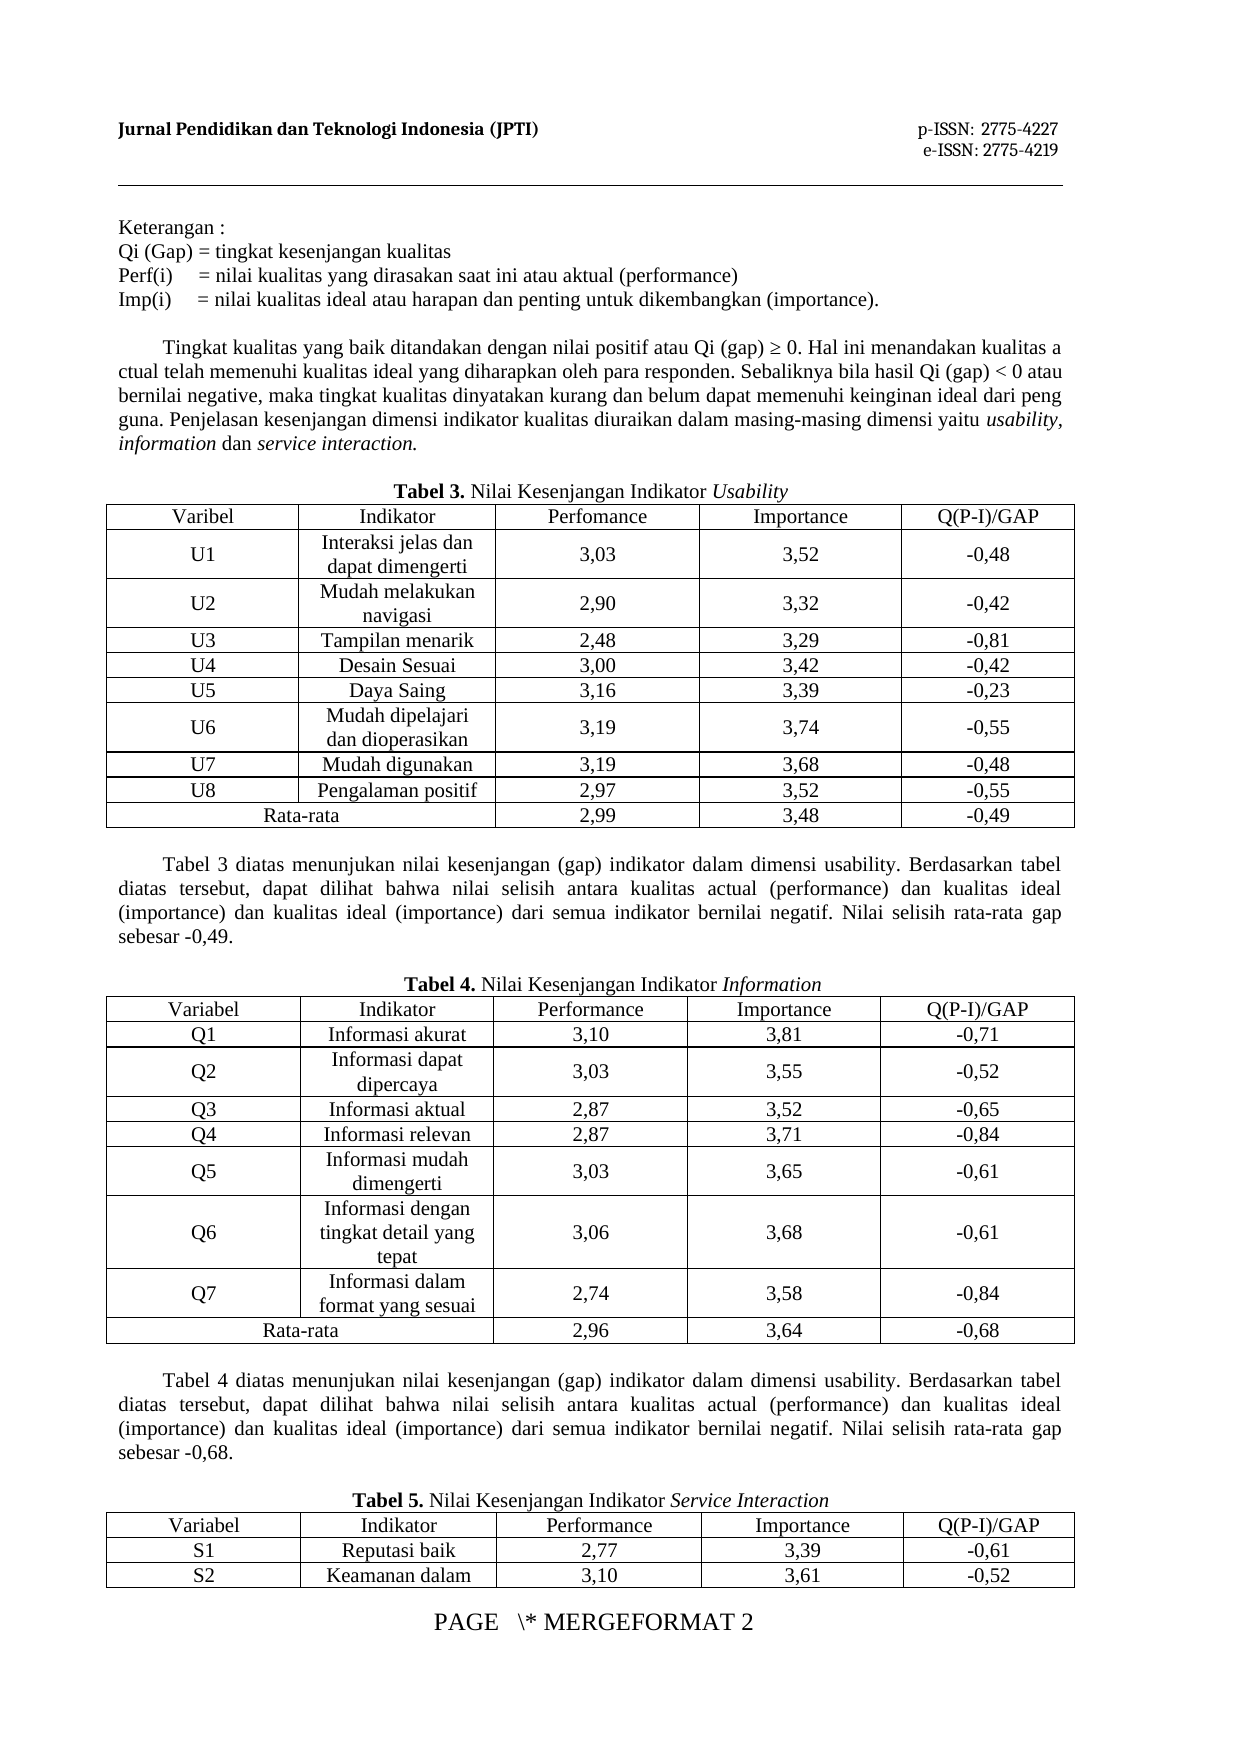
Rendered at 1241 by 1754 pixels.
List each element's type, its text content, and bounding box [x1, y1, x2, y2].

table_header Indikator [301, 997, 493, 1021]
table_cell Informasi dapat dipercaya [301, 1048, 493, 1096]
table_cell 3,65 [688, 1147, 880, 1195]
table_cell Informasi aktual [301, 1097, 493, 1121]
table_cell -0,61 [881, 1196, 1074, 1268]
table_cell -0,61 [904, 1538, 1074, 1562]
table_cell U4 [107, 653, 298, 677]
table_cell Informasi mudah dimengerti [301, 1147, 493, 1195]
table_cell 2,99 [496, 803, 699, 827]
table_cell -0,61 [881, 1147, 1074, 1195]
table_cell U5 [107, 678, 298, 702]
table_cell 3,48 [700, 803, 901, 827]
table_cell 3,68 [700, 753, 901, 776]
table_cell 3,06 [494, 1196, 687, 1268]
text Imp(i) = nilai kualitas ideal atau harapan dan penting untuk dikembangkan (importance). [118, 287, 1063, 311]
table_cell 2,74 [494, 1269, 687, 1317]
table_cell -0,52 [904, 1563, 1074, 1587]
table_header Importance [700, 505, 901, 528]
table_cell U6 [107, 703, 298, 751]
table_cell 2,97 [496, 778, 699, 802]
table_cell 3,61 [702, 1563, 903, 1587]
table_cell 3,42 [700, 653, 901, 677]
table_cell 3,64 [688, 1318, 880, 1342]
table_cell Q1 [107, 1022, 300, 1046]
table_cell -0,48 [902, 530, 1074, 578]
text Keterangan : [118, 215, 1063, 239]
table_cell 3,10 [497, 1563, 701, 1587]
table_header Performance [494, 997, 687, 1021]
table_header Performance [497, 1513, 701, 1537]
table_cell -0,84 [881, 1269, 1074, 1317]
table_cell Mudah melakukan navigasi [299, 579, 495, 627]
text Tabel 4 diatas menunjukan nilai kesenjangan (gap) indikator dalam dimensi usability. Berdasarkan tabel diatas tersebut, dapat dilihat bahwa nilai selisih antara kualitas actual (performance) dan kualitas ideal (importance) dan kualitas ideal (importance) dari semua indikator bernilai negatif. Nilai selisih rata-rata gap sebesar -0,68. [118, 1367, 1063, 1464]
table_cell 3,52 [688, 1097, 880, 1121]
table_cell 3,39 [700, 678, 901, 702]
table_cell Informasi akurat [301, 1022, 493, 1046]
table_cell 2,96 [494, 1318, 687, 1342]
text Tabel 3 diatas menunjukan nilai kesenjangan (gap) indikator dalam dimensi usability. Berdasarkan tabel diatas tersebut, dapat dilihat bahwa nilai selisih antara kualitas actual (performance) dan kualitas ideal (importance) dan kualitas ideal (importance) dari semua indikator bernilai negatif. Nilai selisih rata-rata gap sebesar -0,49. [118, 852, 1063, 948]
table_cell -0,55 [902, 703, 1074, 751]
table_cell Reputasi baik [301, 1538, 496, 1562]
table_cell 3,52 [700, 530, 901, 578]
table_header Q(P-I)/GAP [902, 505, 1074, 528]
table_header Variabel [107, 1513, 300, 1537]
table_cell U3 [107, 628, 298, 652]
table_cell Q6 [107, 1196, 300, 1268]
table_header Importance [702, 1513, 903, 1537]
table_cell Keamanan dalam bertransaksi [301, 1563, 496, 1587]
table_cell 2,87 [494, 1097, 687, 1121]
table_header Indikator [299, 505, 495, 528]
table_header Importance [688, 997, 880, 1021]
table_header Q(P-I)/GAP [904, 1513, 1074, 1537]
table_cell 3,29 [700, 628, 901, 652]
table_cell 3,03 [496, 530, 699, 578]
table_cell 3,81 [688, 1022, 880, 1046]
table_cell -0,49 [902, 803, 1074, 827]
table_cell -0,42 [902, 653, 1074, 677]
table_cell U8 [107, 778, 298, 802]
table_cell -0,71 [881, 1022, 1074, 1046]
table_header Indikator [301, 1513, 496, 1537]
text Tabel 5. Nilai Kesenjangan Indikator Service Interaction [118, 1488, 1063, 1512]
text Tabel 4. Nilai Kesenjangan Indikator Information [118, 972, 1063, 996]
table_header Variabel [107, 997, 300, 1021]
table_cell Q4 [107, 1122, 300, 1146]
table_cell Q7 [107, 1269, 300, 1317]
table_cell 3,10 [494, 1022, 687, 1046]
table_cell 3,03 [494, 1048, 687, 1096]
table_cell 3,19 [496, 703, 699, 751]
table_cell 3,00 [496, 653, 699, 677]
table_cell S2 [107, 1563, 300, 1587]
table_cell 3,32 [700, 579, 901, 627]
table_cell U7 [107, 753, 298, 776]
table_cell 2,90 [496, 579, 699, 627]
table_cell -0,65 [881, 1097, 1074, 1121]
table_cell 3,39 [702, 1538, 903, 1562]
table_cell Rata-rata [107, 1318, 493, 1342]
table_cell -0,55 [902, 778, 1074, 802]
table_cell Informasi dalam format yang sesuai [301, 1269, 493, 1317]
table_cell Q5 [107, 1147, 300, 1195]
table_cell 2,77 [497, 1538, 701, 1562]
table_cell -0,84 [881, 1122, 1074, 1146]
table_cell 3,68 [688, 1196, 880, 1268]
table_cell 2,48 [496, 628, 699, 652]
table_cell Mudah dipelajari dan dioperasikan [299, 703, 495, 751]
table_cell S1 [107, 1538, 300, 1562]
table_cell 3,58 [688, 1269, 880, 1317]
table_cell Tampilan menarik [299, 628, 495, 652]
table_cell U2 [107, 579, 298, 627]
table_cell 3,71 [688, 1122, 880, 1146]
table_cell -0,68 [881, 1318, 1074, 1342]
table_cell 3,03 [494, 1147, 687, 1195]
table_cell 3,55 [688, 1048, 880, 1096]
table_cell -0,42 [902, 579, 1074, 627]
table_cell U1 [107, 530, 298, 578]
table_cell 2,87 [494, 1122, 687, 1146]
table_header Perfomance [496, 505, 699, 528]
table_cell Pengalaman positif [299, 778, 495, 802]
table_cell Informasi relevan [301, 1122, 493, 1146]
table_header Varibel [107, 505, 298, 528]
table_cell 3,16 [496, 678, 699, 702]
text Perf(i) = nilai kualitas yang dirasakan saat ini atau aktual (performance) [118, 263, 1063, 287]
table_cell -0,23 [902, 678, 1074, 702]
table_cell -0,52 [881, 1048, 1074, 1096]
table_cell 3,74 [700, 703, 901, 751]
table_cell 3,19 [496, 753, 699, 776]
table_header Q(P-I)/GAP [881, 997, 1074, 1021]
table_cell Q3 [107, 1097, 300, 1121]
text Tabel 3. Nilai Kesenjangan Indikator Usability [118, 479, 1063, 503]
text Qi (Gap) = tingkat kesenjangan kualitas [118, 239, 1063, 263]
table_cell 3,52 [700, 778, 901, 802]
table_cell -0,81 [902, 628, 1074, 652]
table_cell -0,48 [902, 753, 1074, 776]
table_cell Q2 [107, 1048, 300, 1096]
text Tingkat kualitas yang baik ditandakan dengan nilai positif atau Qi (gap) ≥ 0. Hal ini menandakan kualitas actual telah memenuhi kualitas ideal yang diharapkan oleh para responden. Sebaliknya bila hasil Qi (gap) < 0 atau bernilai negative, maka tingkat kualitas dinyatakan kurang dan belum dapat memenuhi keinginan ideal dari pengguna. Penjelasan kesenjangan dimensi indikator kualitas diuraikan dalam masing-masing dimensi yaitu usability, information dan service interaction. [118, 335, 1063, 455]
table_cell Daya Saing [299, 678, 495, 702]
table_cell Interaksi jelas dan dapat dimengerti [299, 530, 495, 578]
table_cell Desain Sesuai [299, 653, 495, 677]
table_cell Informasi dengan tingkat detail yang tepat [301, 1196, 493, 1268]
table_cell Mudah digunakan [299, 753, 495, 776]
table_cell Rata-rata [107, 803, 495, 827]
